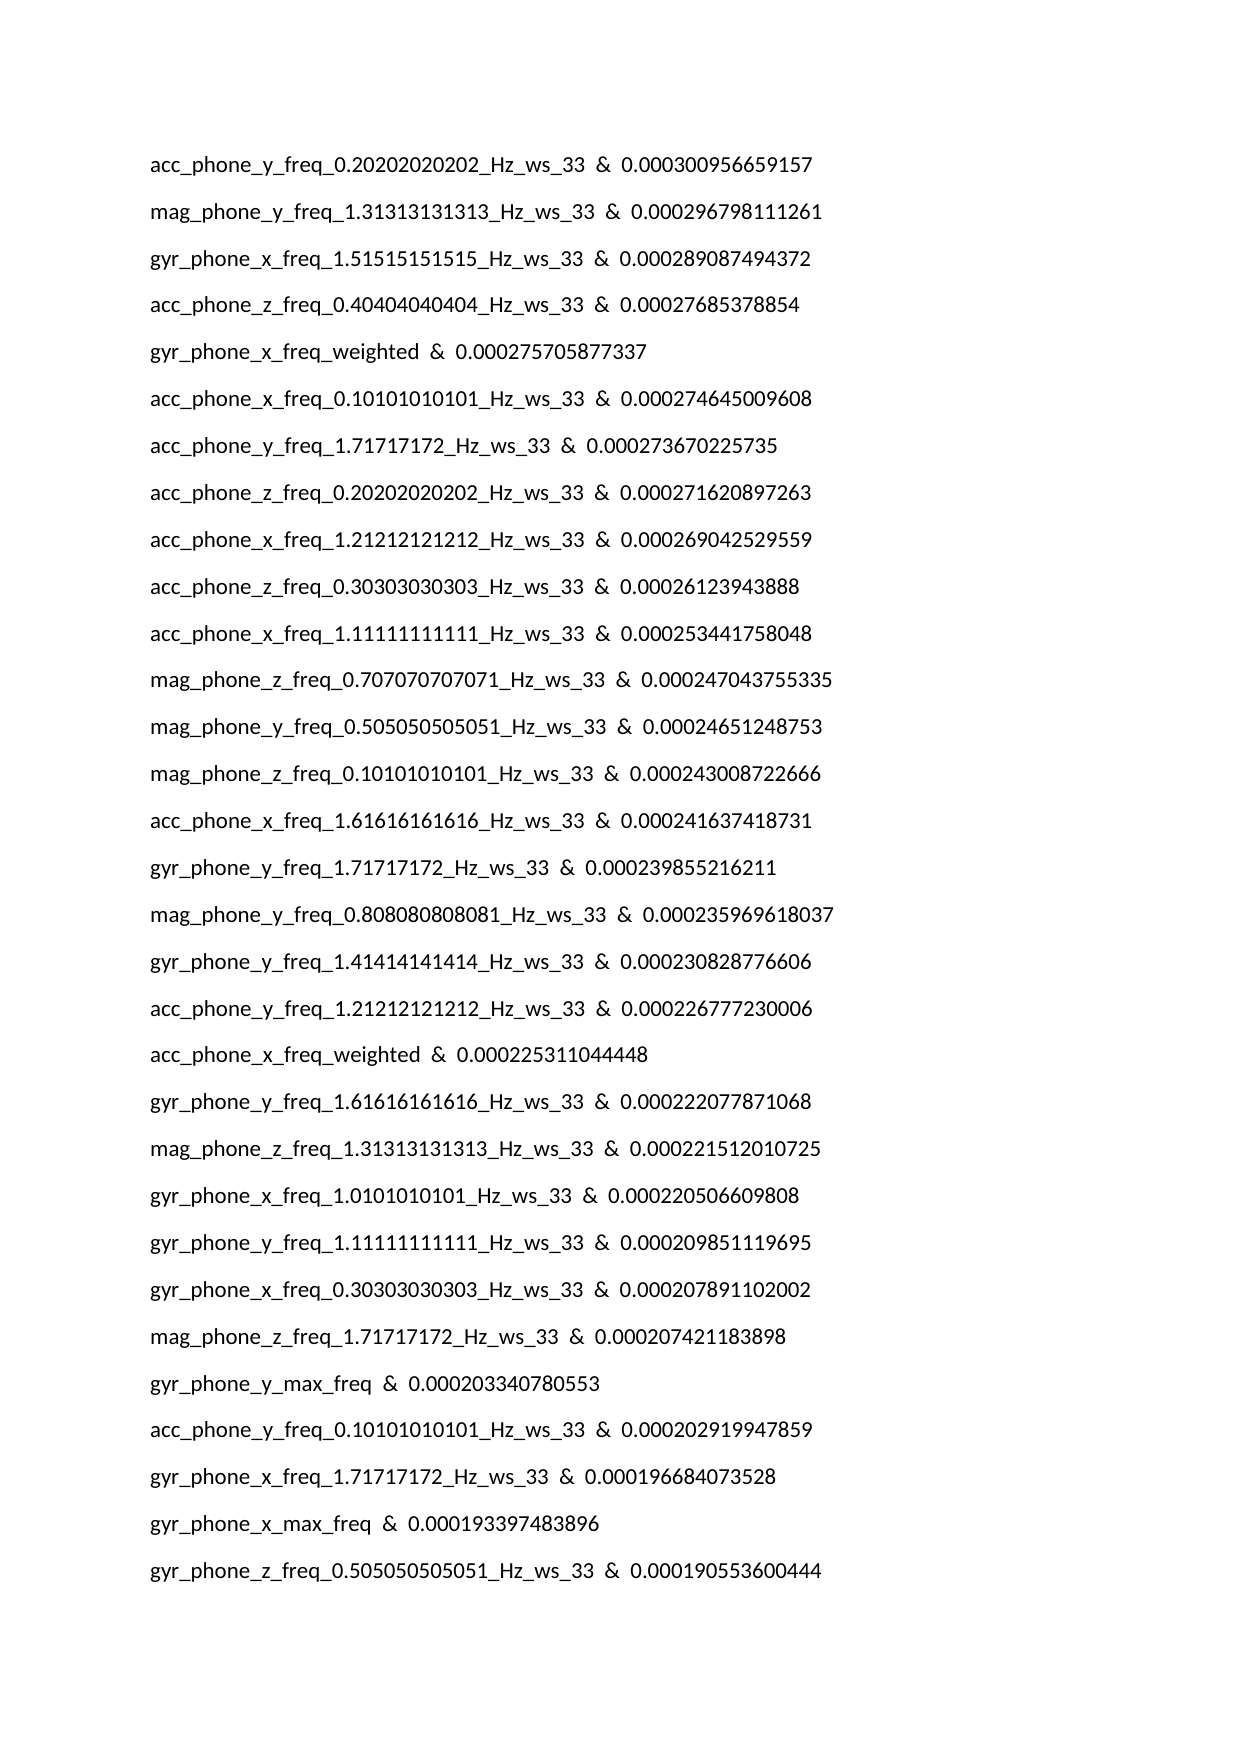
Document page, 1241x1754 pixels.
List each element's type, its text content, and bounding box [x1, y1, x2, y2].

text acc_phone_y_freq_1.21212121212_Hz_ws_33 & 0.000226777230006 [150, 994, 1090, 1022]
text acc_phone_x_freq_1.21212121212_Hz_ws_33 & 0.000269042529559 [150, 525, 1090, 553]
text mag_phone_z_freq_0.10101010101_Hz_ws_33 & 0.000243008722666 [150, 759, 1090, 787]
text gyr_phone_x_freq_0.30303030303_Hz_ws_33 & 0.000207891102002 [150, 1275, 1090, 1303]
text gyr_phone_y_freq_1.71717172_Hz_ws_33 & 0.000239855216211 [150, 853, 1090, 881]
text mag_phone_y_freq_0.505050505051_Hz_ws_33 & 0.00024651248753 [150, 712, 1090, 741]
text mag_phone_z_freq_0.707070707071_Hz_ws_33 & 0.000247043755335 [150, 666, 1090, 694]
text acc_phone_x_freq_1.61616161616_Hz_ws_33 & 0.000241637418731 [150, 806, 1090, 834]
text mag_phone_z_freq_1.71717172_Hz_ws_33 & 0.000207421183898 [150, 1322, 1090, 1350]
text gyr_phone_z_freq_0.505050505051_Hz_ws_33 & 0.000190553600444 [150, 1556, 1090, 1584]
text gyr_phone_x_freq_1.0101010101_Hz_ws_33 & 0.000220506609808 [150, 1181, 1090, 1209]
text mag_phone_y_freq_1.31313131313_Hz_ws_33 & 0.000296798111261 [150, 197, 1090, 225]
text acc_phone_y_freq_1.71717172_Hz_ws_33 & 0.000273670225735 [150, 431, 1090, 459]
text mag_phone_y_freq_0.808080808081_Hz_ws_33 & 0.000235969618037 [150, 900, 1090, 928]
text gyr_phone_x_freq_weighted & 0.000275705877337 [150, 337, 1090, 366]
text acc_phone_z_freq_0.20202020202_Hz_ws_33 & 0.000271620897263 [150, 478, 1090, 506]
text acc_phone_x_freq_weighted & 0.000225311044448 [150, 1041, 1090, 1069]
text gyr_phone_y_freq_1.41414141414_Hz_ws_33 & 0.000230828776606 [150, 947, 1090, 975]
text acc_phone_x_freq_0.10101010101_Hz_ws_33 & 0.000274645009608 [150, 384, 1090, 412]
text gyr_phone_y_max_freq & 0.000203340780553 [150, 1369, 1090, 1397]
text gyr_phone_x_freq_1.51515151515_Hz_ws_33 & 0.000289087494372 [150, 244, 1090, 272]
text gyr_phone_y_freq_1.11111111111_Hz_ws_33 & 0.000209851119695 [150, 1228, 1090, 1256]
text gyr_phone_x_freq_1.71717172_Hz_ws_33 & 0.000196684073528 [150, 1462, 1090, 1491]
text mag_phone_z_freq_1.31313131313_Hz_ws_33 & 0.000221512010725 [150, 1134, 1090, 1162]
text acc_phone_x_freq_1.11111111111_Hz_ws_33 & 0.000253441758048 [150, 619, 1090, 647]
text gyr_phone_y_freq_1.61616161616_Hz_ws_33 & 0.000222077871068 [150, 1087, 1090, 1116]
text acc_phone_y_freq_0.20202020202_Hz_ws_33 & 0.000300956659157 [150, 150, 1090, 178]
text acc_phone_z_freq_0.40404040404_Hz_ws_33 & 0.00027685378854 [150, 291, 1090, 319]
text acc_phone_y_freq_0.10101010101_Hz_ws_33 & 0.000202919947859 [150, 1416, 1090, 1444]
text gyr_phone_x_max_freq & 0.000193397483896 [150, 1509, 1090, 1537]
text acc_phone_z_freq_0.30303030303_Hz_ws_33 & 0.00026123943888 [150, 572, 1090, 600]
